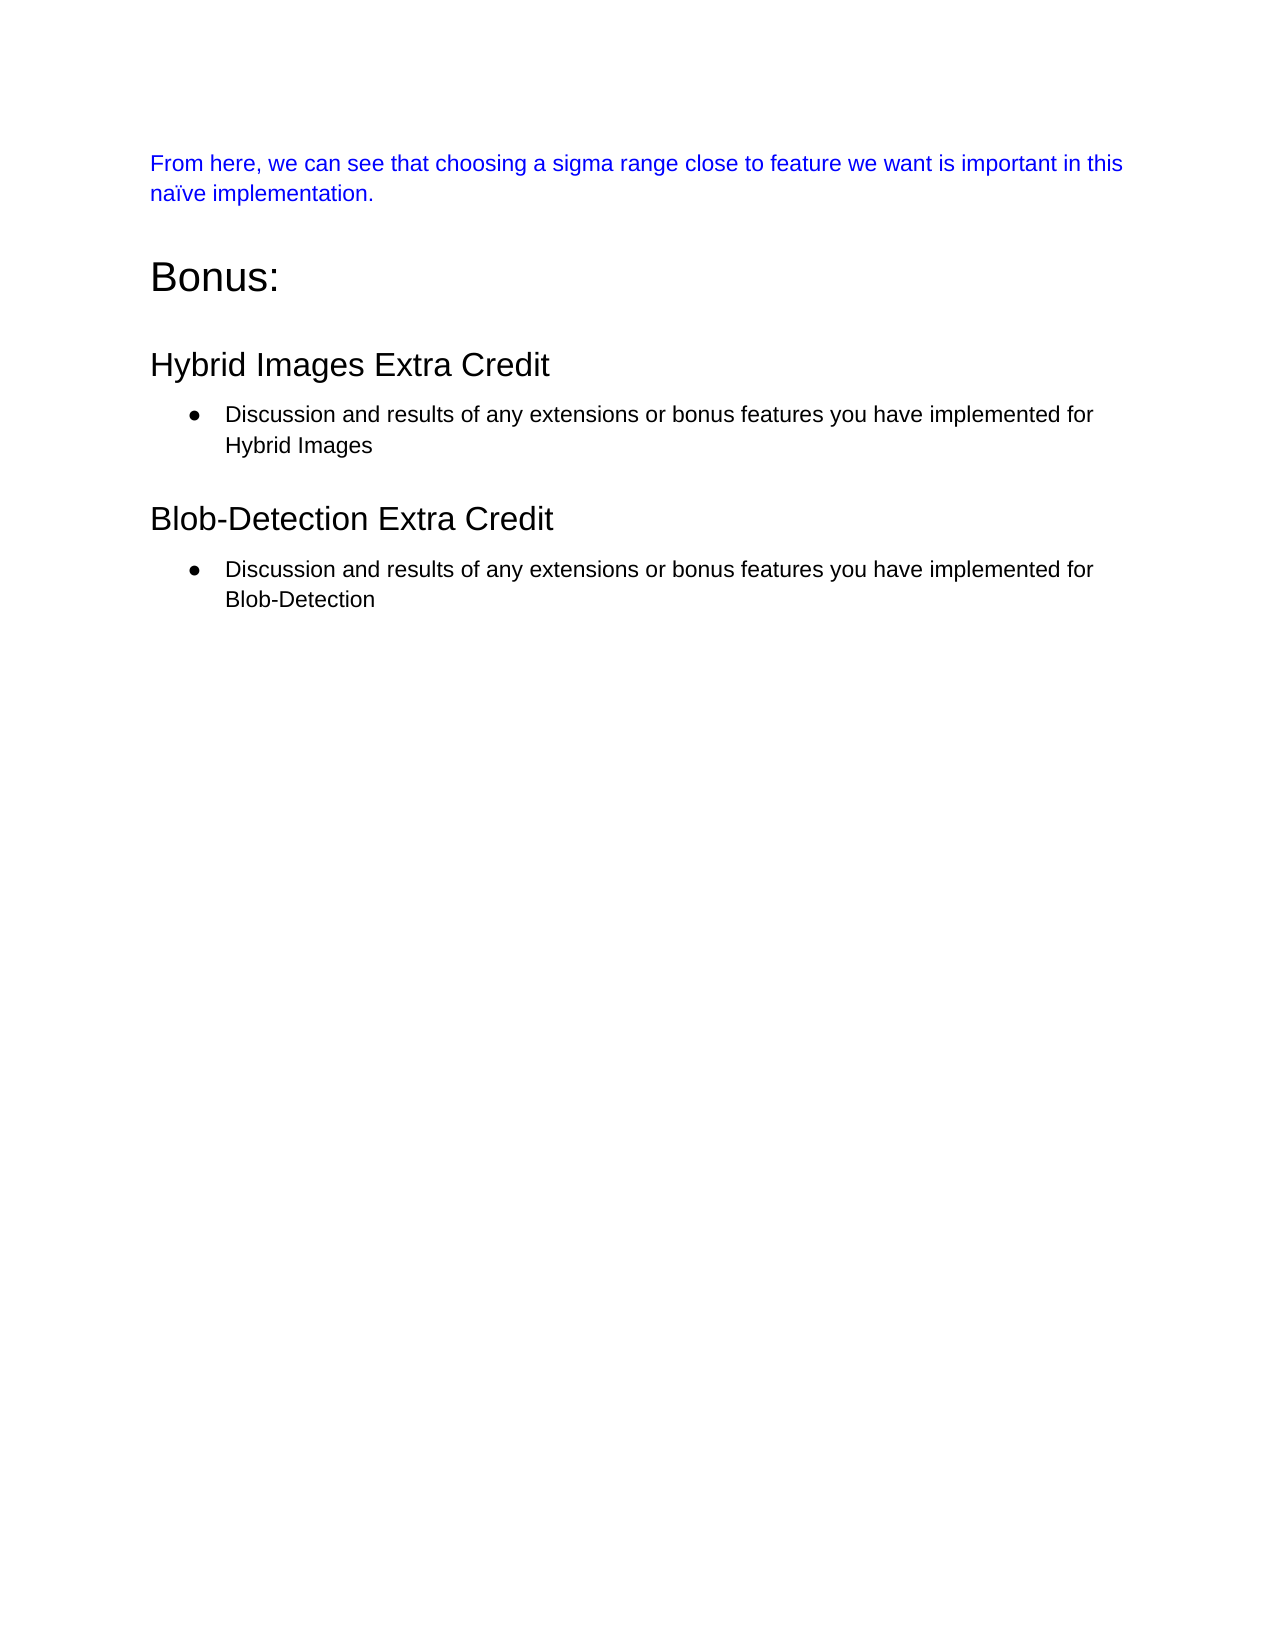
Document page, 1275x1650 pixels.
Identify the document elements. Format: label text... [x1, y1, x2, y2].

list Discussion and results of any extensions or bonus features you have implemented for Blob-Detection [187, 556, 1125, 612]
subtitle Hybrid Images Extra Credit [150, 345, 1125, 383]
text From here, we can see that choosing a sigma range close to feature we want is important in this naïve implementation. [150, 150, 1125, 207]
subtitle Blob-Detection Extra Credit [150, 499, 1125, 538]
list Discussion and results of any extensions or bonus features you have implemented for Hybrid Images [187, 401, 1125, 458]
subtitle Bonus: [150, 252, 1125, 300]
